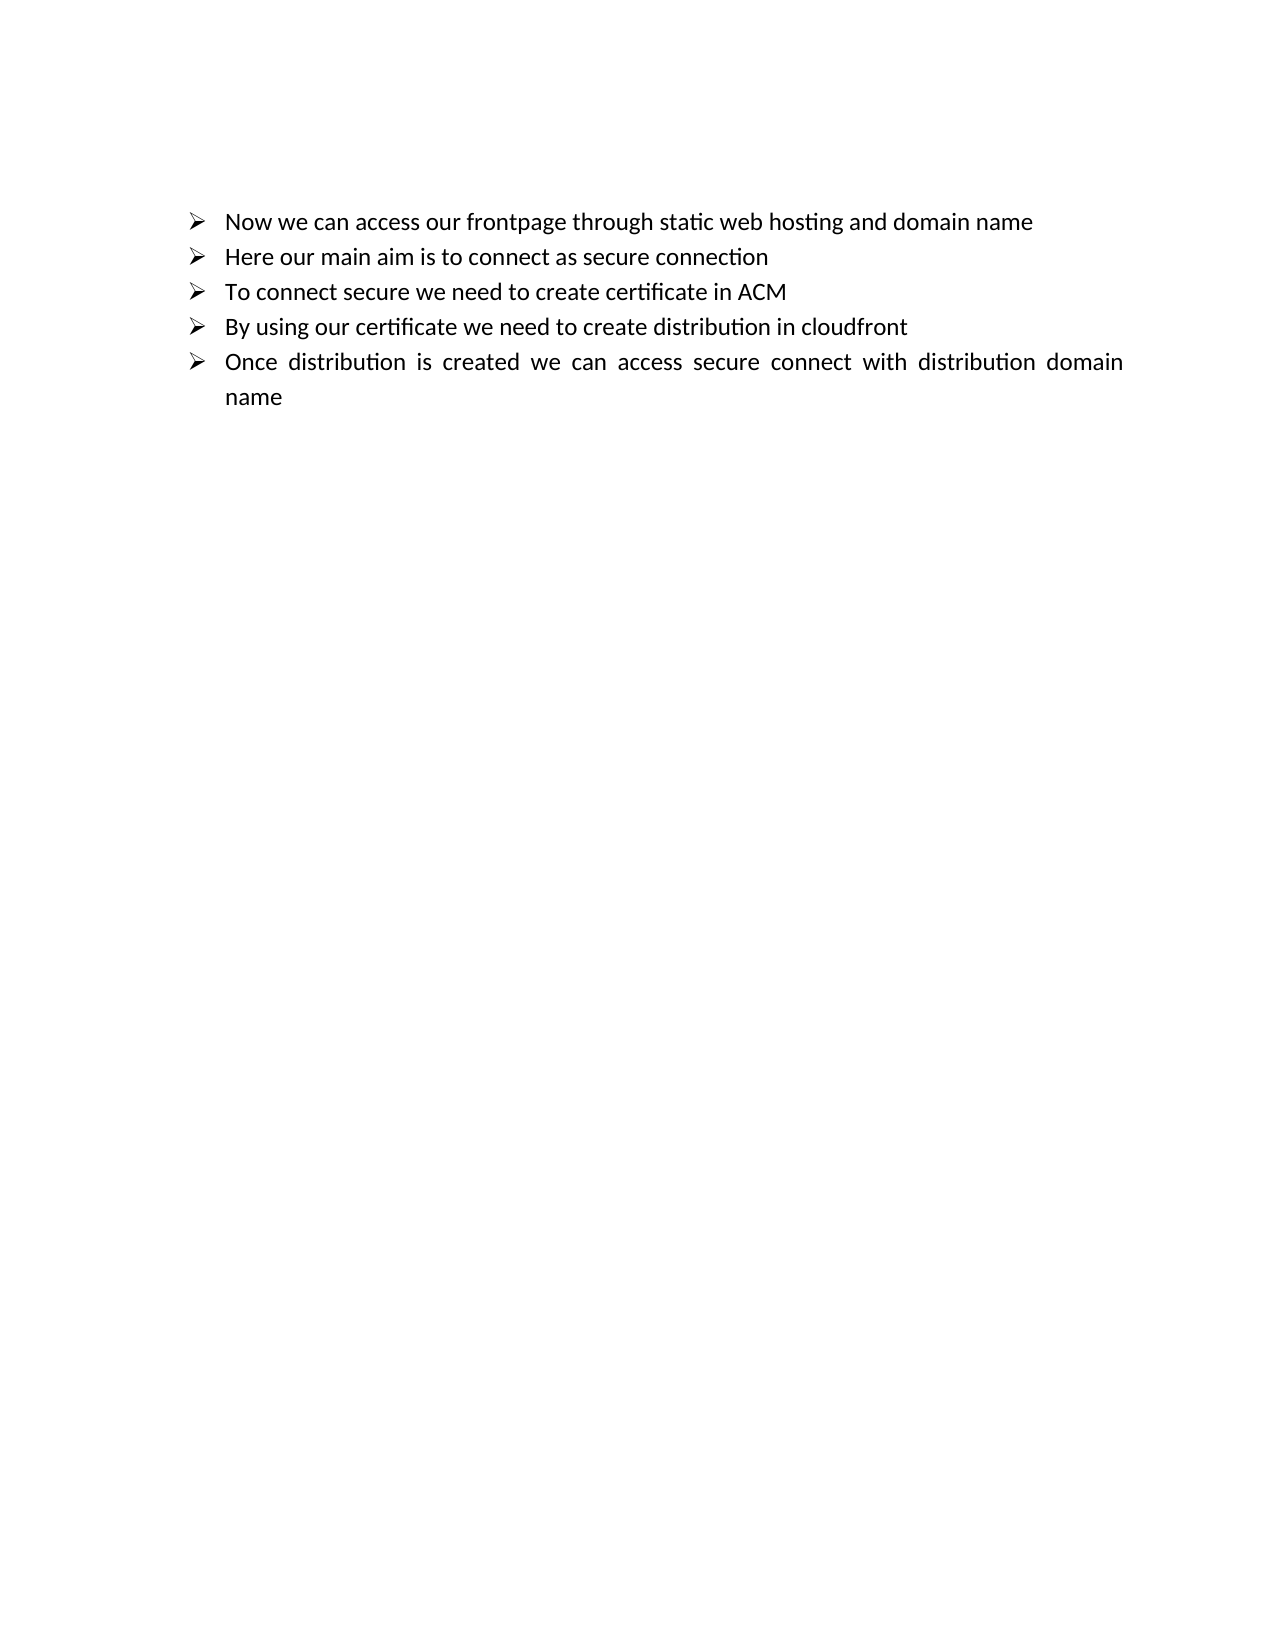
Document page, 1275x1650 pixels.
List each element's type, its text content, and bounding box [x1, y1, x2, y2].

list Once distribution is created we can access secure connect with distribution domain name [187, 346, 1125, 411]
list Now we can access our frontpage through static web hosting and domain name [187, 206, 1125, 236]
list By using our certificate we need to create distribution in cloudfront [187, 311, 1125, 341]
list Here our main aim is to connect as secure connection [187, 241, 1125, 271]
list To connect secure we need to create certificate in ACM [187, 276, 1125, 306]
